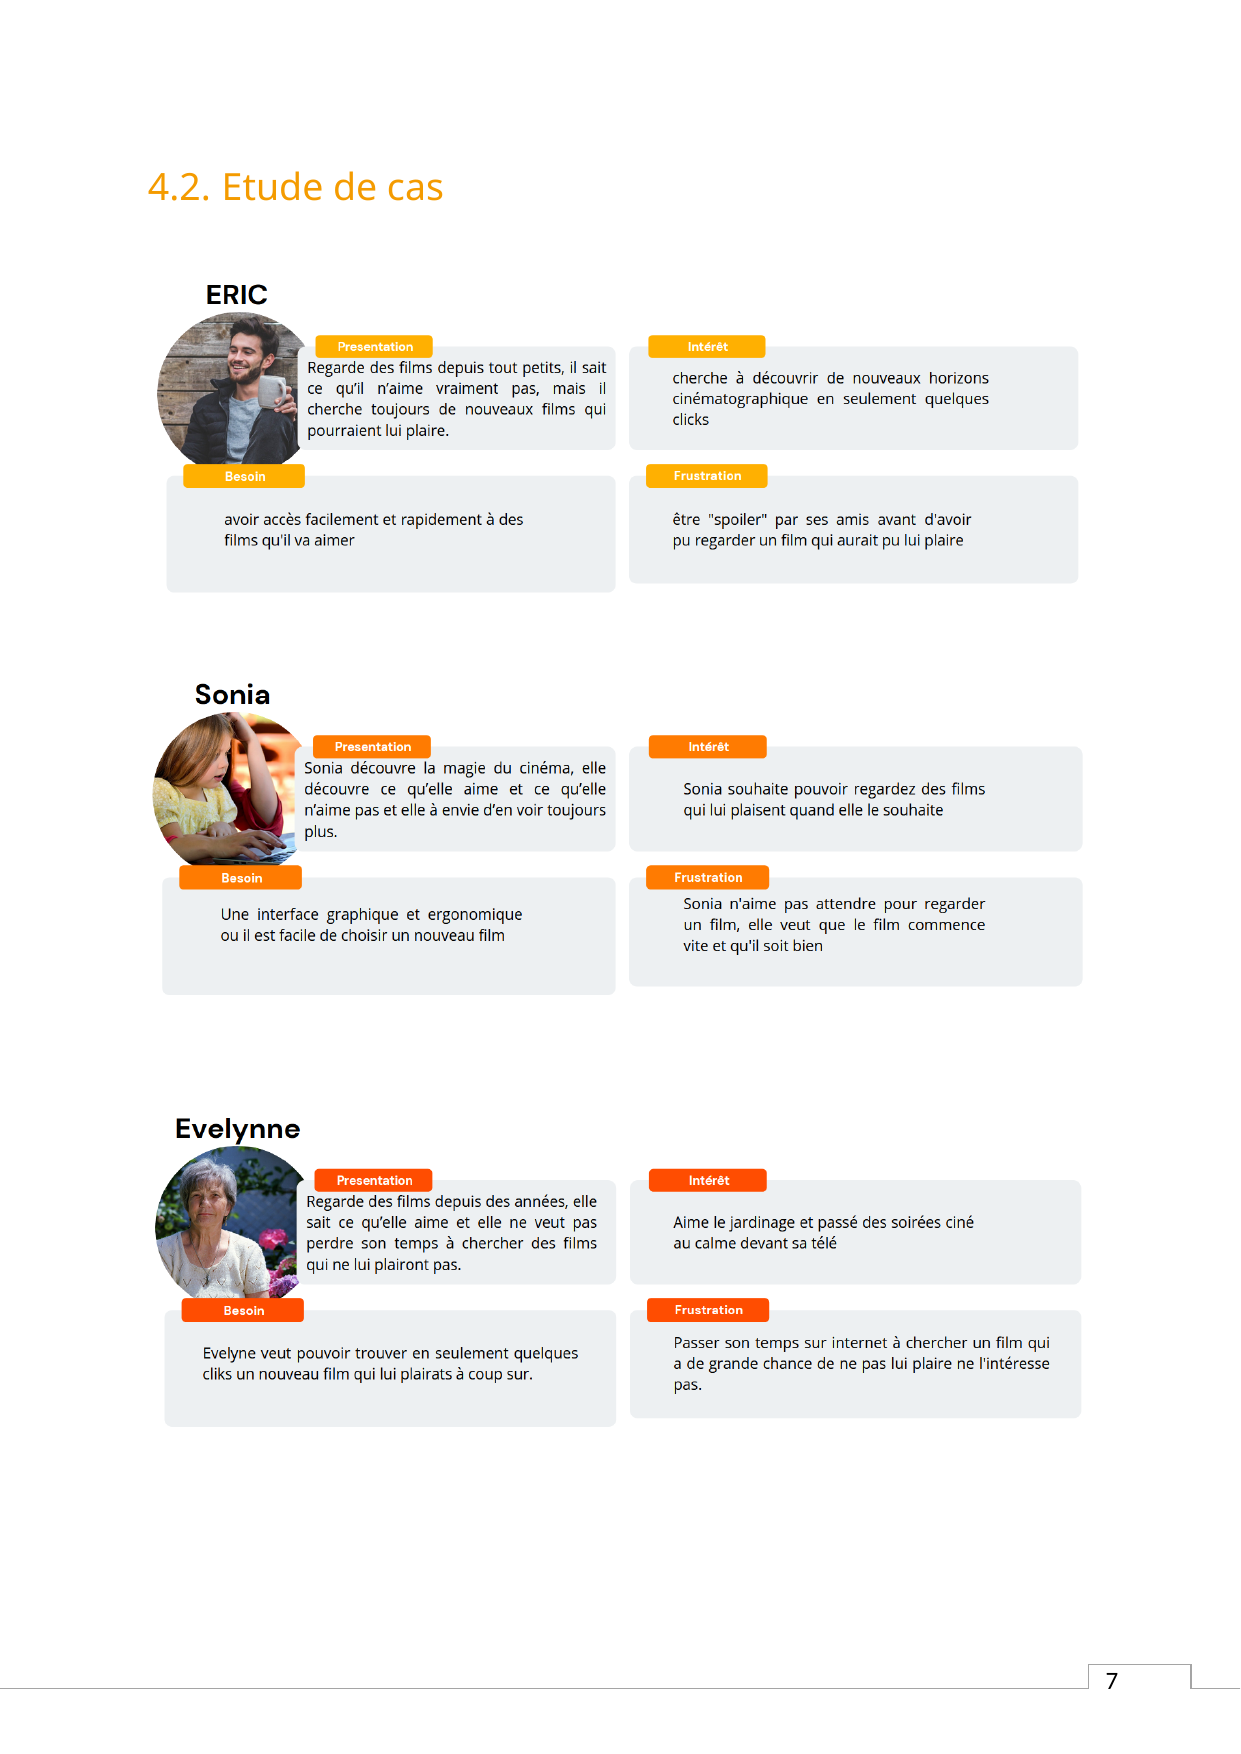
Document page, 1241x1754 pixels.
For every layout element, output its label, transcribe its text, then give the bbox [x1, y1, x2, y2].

picture [147, 261, 1093, 620]
subtitle 4.2. Etude de cas [148, 160, 1093, 211]
picture [147, 657, 1093, 1008]
picture [147, 1105, 1093, 1437]
